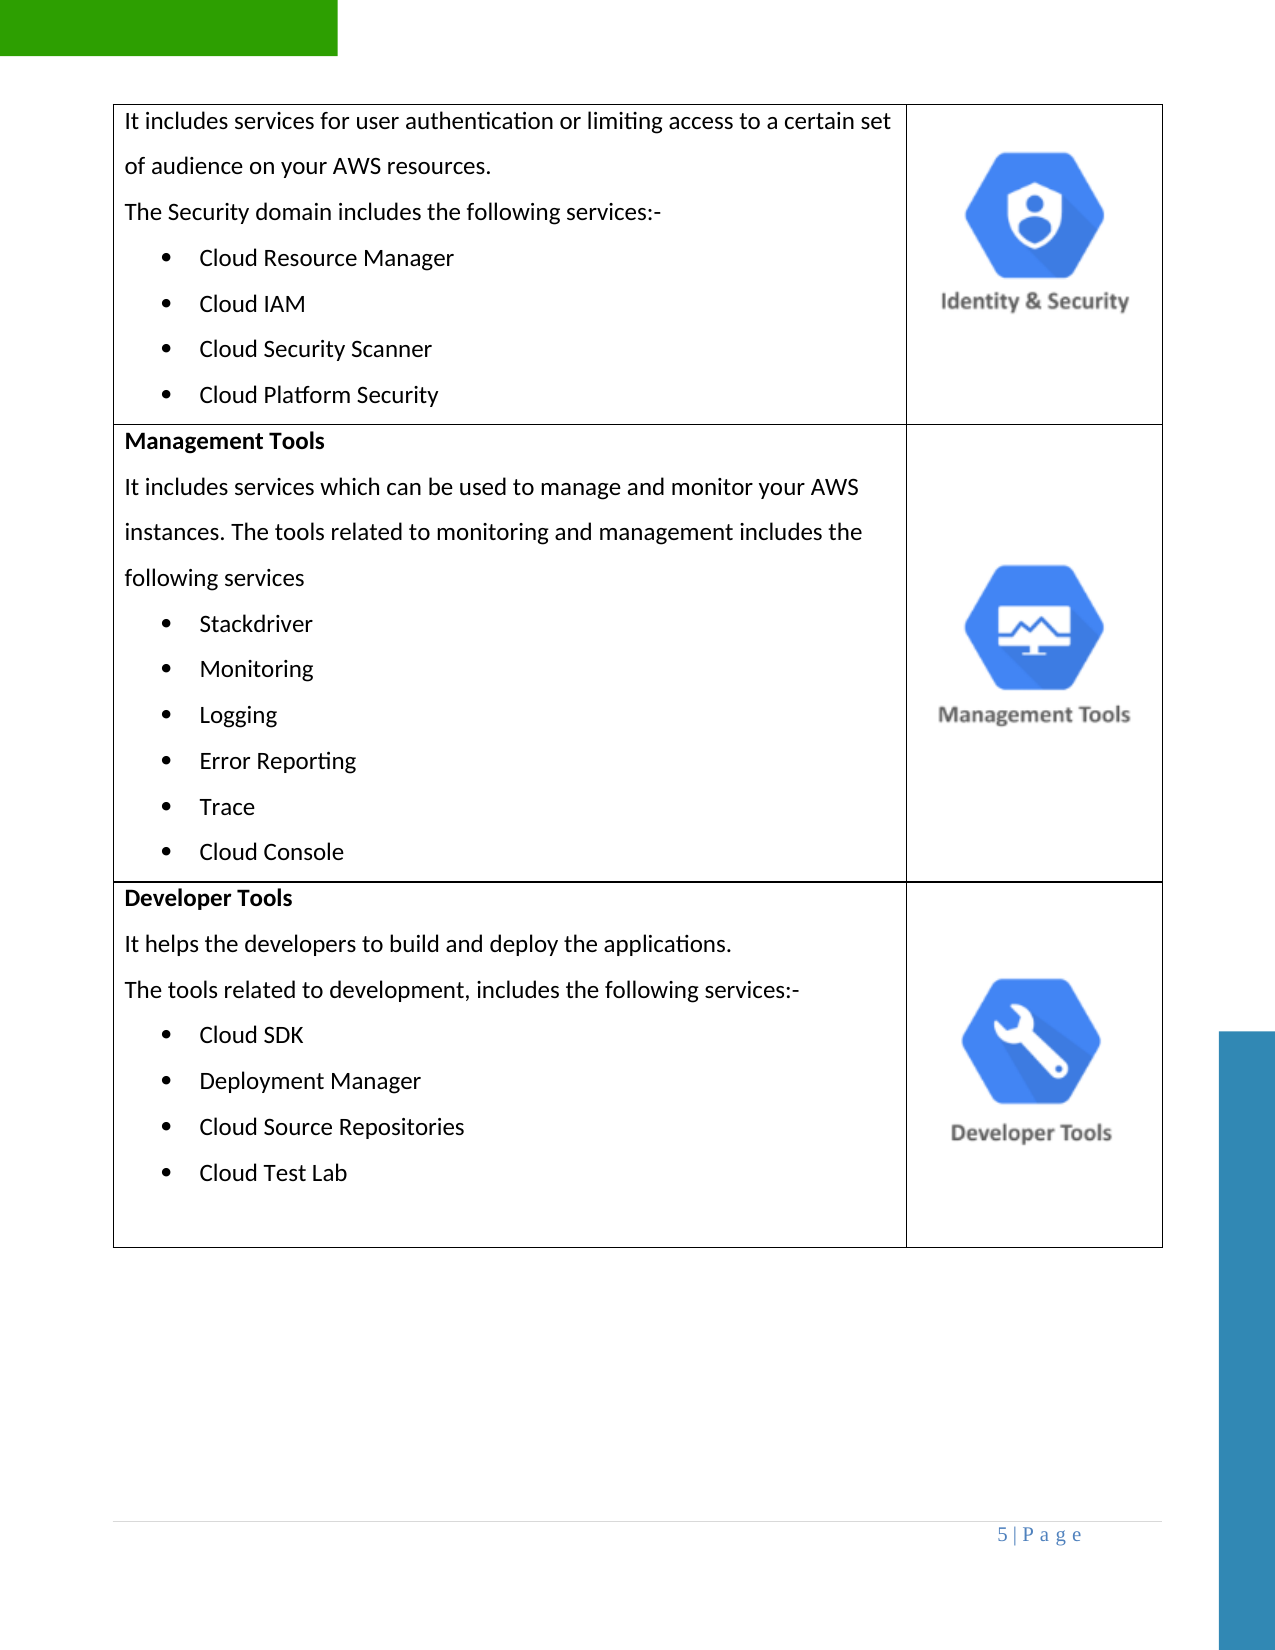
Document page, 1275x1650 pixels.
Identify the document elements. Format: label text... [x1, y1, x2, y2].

table_cell [907, 425, 1162, 881]
table_cell Management Tools It includes services which can be used to manage and monitor your AWS instances. The tools related to monitoring and management includes the following services Stackdriver Monitoring Logging Error Reporting Trace Cloud Console [114, 425, 906, 881]
picture [949, 968, 1120, 1150]
table_cell [907, 105, 1162, 424]
table_cell Developer Tools It helps the developers to build and deploy the applications. The tools related to development, includes the following services:- Cloud SDK Deployment Manager Cloud Source Repositories Cloud Test Lab [114, 883, 906, 1247]
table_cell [114, 105, 906, 424]
picture [917, 554, 1151, 742]
picture [924, 147, 1145, 319]
table_cell [907, 883, 1162, 1247]
